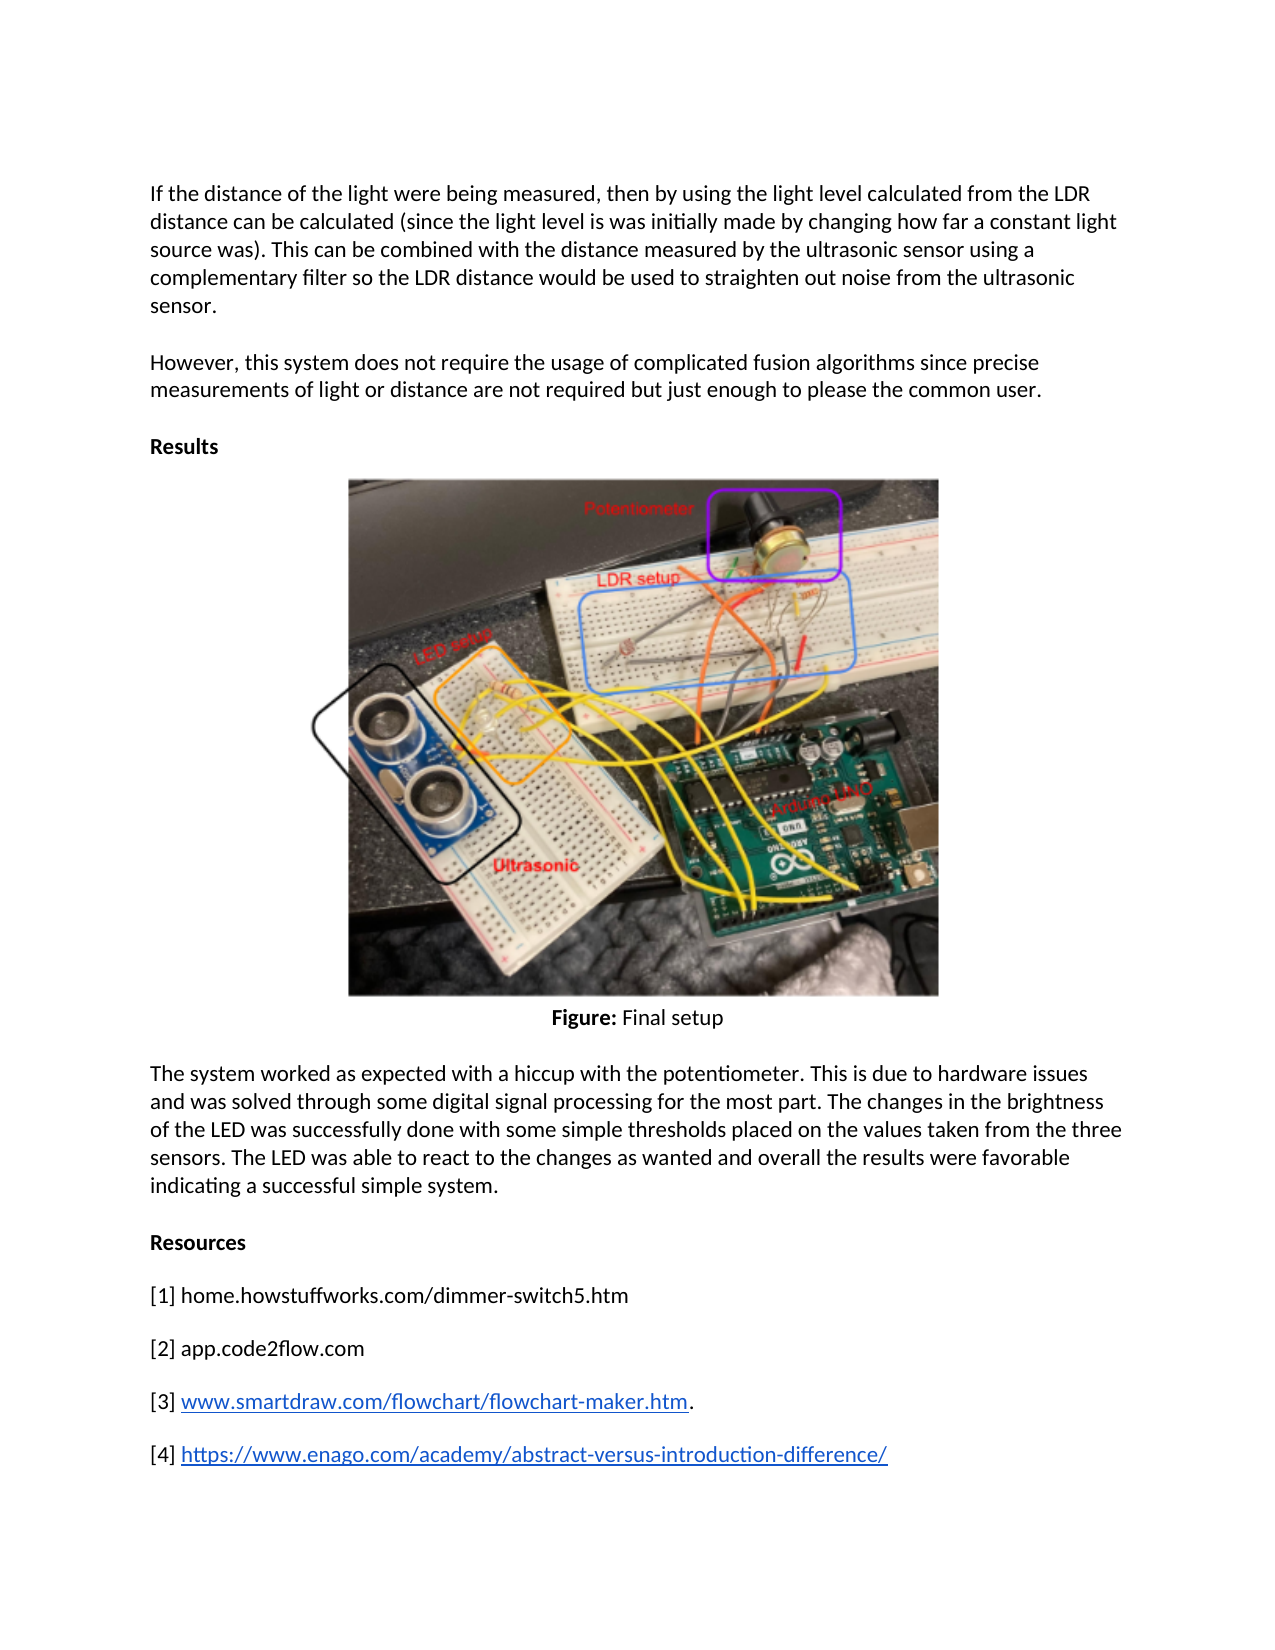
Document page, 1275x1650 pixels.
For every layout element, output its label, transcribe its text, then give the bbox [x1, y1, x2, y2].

text [2] app.code2flow.com [150, 1334, 1125, 1362]
text However, this system does not require the usage of complicated fusion algorithms since precise measurements of light or distance are not required but just enough to please the common user. [150, 348, 1125, 404]
text If the distance of the light were being measured, then by using the light level calculated from the LDR distance can be calculated (since the light level is was initially made by changing how far a constant light source was). This can be combined with the distance measured by the ultrasonic sensor using a complementary filter so the LDR distance would be used to straighten out noise from the ultrasonic sensor. [150, 179, 1125, 319]
text [3] www.smartdraw.com/flowchart/flowchart-maker.htm. [150, 1387, 1125, 1415]
picture [308, 460, 967, 1003]
text Figure: Final setup [150, 1003, 1125, 1031]
text [4] https://www.enago.com/academy/abstract-versus-introduction-difference/ [150, 1440, 1125, 1468]
text Resources [150, 1228, 1125, 1256]
text [1] home.howstuffworks.com/dimmer-switch5.htm [150, 1281, 1125, 1309]
text Results [150, 432, 1125, 460]
text The system worked as expected with a hiccup with the potentiometer. This is due to hardware issues and was solved through some digital signal processing for the most part. The changes in the brightness of the LED was successfully done with some simple thresholds placed on the values taken from the three sensors. The LED was able to react to the changes as wanted and overall the results were favorable indicating a successful simple system. [150, 1059, 1125, 1199]
